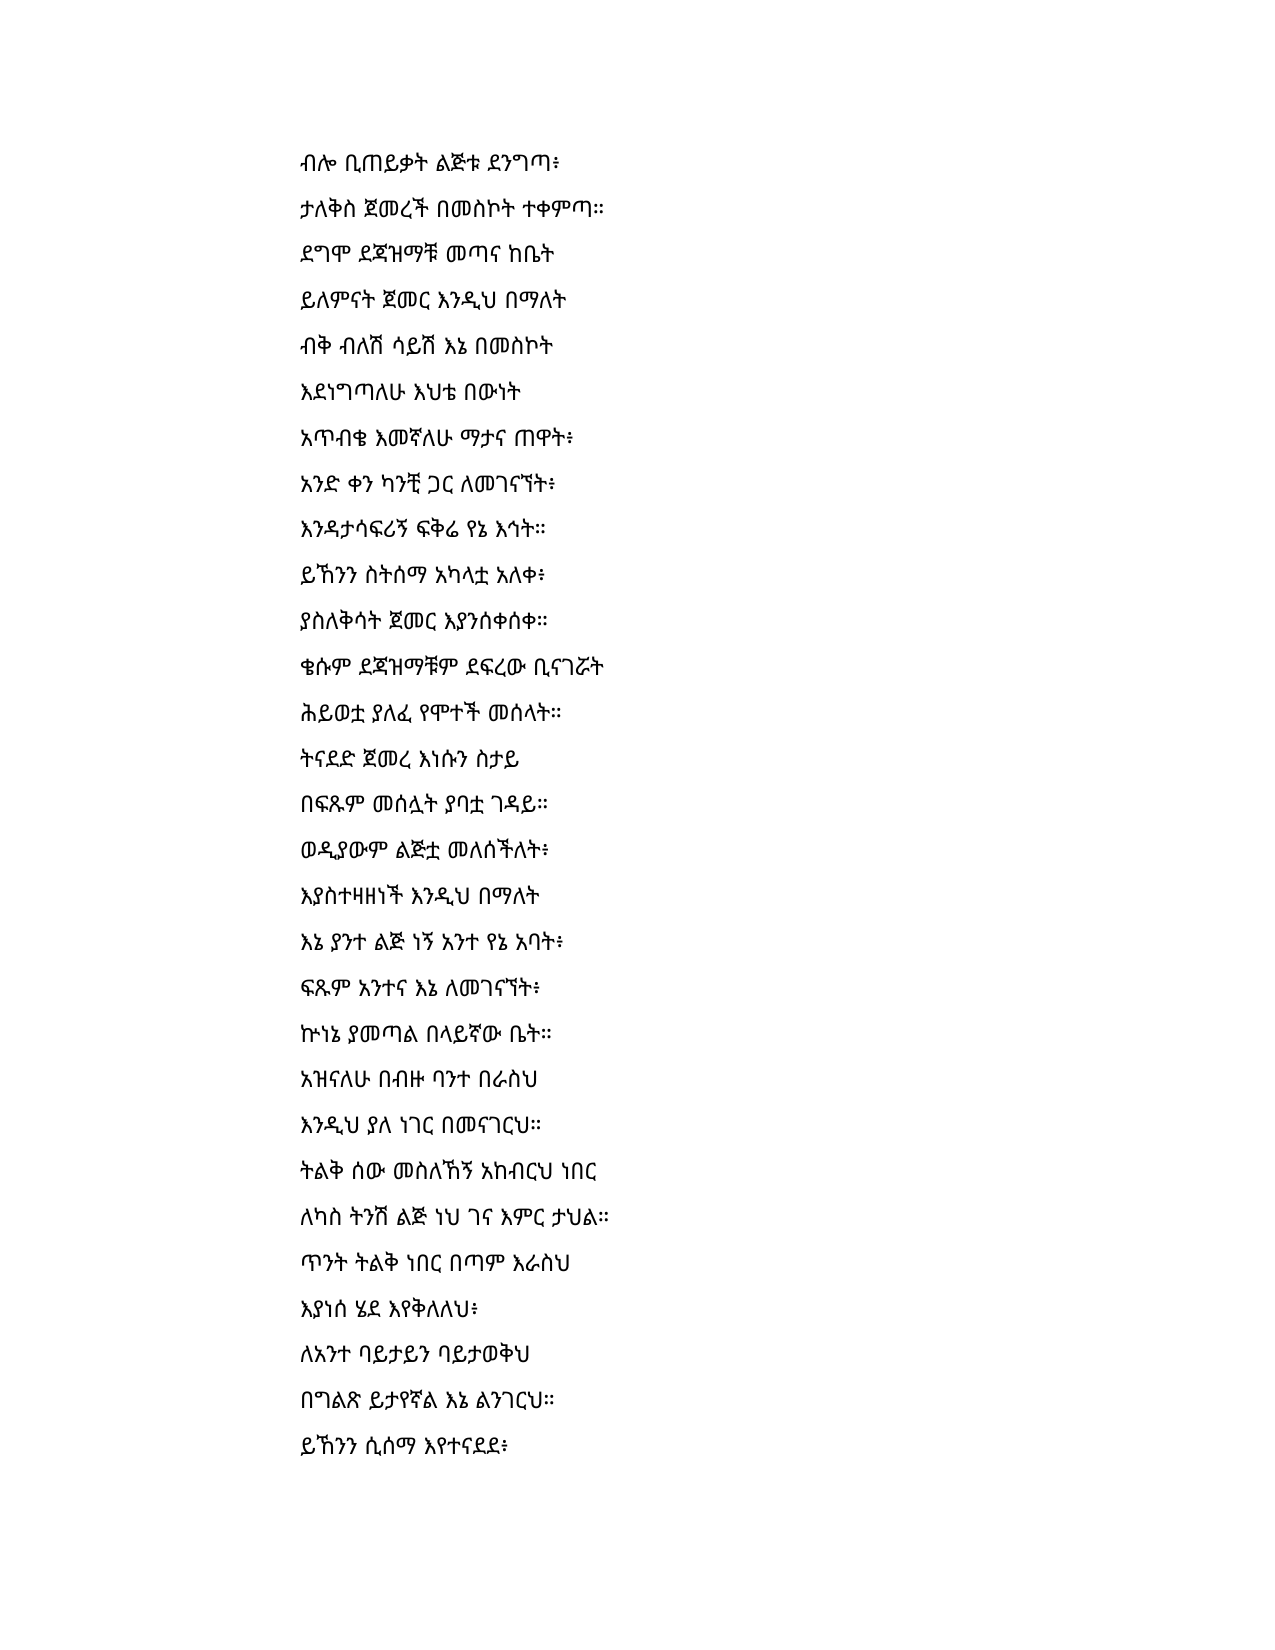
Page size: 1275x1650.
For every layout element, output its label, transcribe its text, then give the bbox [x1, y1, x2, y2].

text ይለምናት ጀመር እንዲህ በማለት [150, 287, 1125, 314]
text እንዲህ ያለ ነገር በመናገርህ። [150, 1112, 1125, 1139]
text ትናደድ ጀመረ እነሱን ስታይ [150, 746, 1125, 772]
text ብሎ ቢጠይቃት ልጅቱ ደንግጣ፥ [150, 150, 1125, 177]
text ፍጹም አንተና እኔ ለመገናኘት፥ [150, 975, 1125, 1002]
text እያስተዛዘነች እንዲህ በማለት [150, 883, 1125, 910]
text በግልጽ ይታየኛል እኔ ልንገርህ። [150, 1387, 1125, 1414]
text ብቅ ብለሽ ሳይሽ እኔ በመስኮት [150, 333, 1125, 360]
text ያስለቅሳት ጀመር እያንሰቀሰቀ። [150, 608, 1125, 635]
text ይኸንን ስትሰማ አካላቷ አለቀ፥ [150, 562, 1125, 589]
text ኵነኔ ያመጣል በላይኛው ቤት። [150, 1021, 1125, 1047]
text አዝናለሁ በብዙ ባንተ በራስህ [150, 1067, 1125, 1093]
text አንድ ቀን ካንቺ ጋር ለመገናኘት፥ [150, 471, 1125, 497]
text እኔ ያንተ ልጅ ነኝ አንተ የኔ አባት፥ [150, 929, 1125, 956]
text እደነግጣለሁ እህቴ በውነት [150, 379, 1125, 406]
text እያነሰ ሄደ እየቅለለህ፥ [150, 1296, 1125, 1322]
text ለአንተ ባይታይን ባይታወቅህ [150, 1342, 1125, 1368]
text ጥንት ትልቅ ነበር በጣም እራስህ [150, 1250, 1125, 1277]
text ሕይወቷ ያለፈ የሞተች መሰላት። [150, 700, 1125, 727]
text እንዳታሳፍሪኝ ፍቅሬ የኔ እኅት። [150, 517, 1125, 543]
text ለካስ ትንሽ ልጅ ነህ ገና እምር ታህል። [150, 1204, 1125, 1231]
text በፍጹም መሰሏት ያባቷ ገዳይ። [150, 792, 1125, 818]
text ወዲያውም ልጅቷ መለሰችለት፥ [150, 837, 1125, 864]
text ደግሞ ደጃዝማቹ መጣና ከቤት [150, 242, 1125, 268]
text ትልቅ ሰው መስለኸኝ አከብርህ ነበር [150, 1158, 1125, 1185]
text ይኸንን ሲሰማ እየተናደደ፥ [150, 1433, 1125, 1460]
text ቄሱም ደጃዝማቹም ደፍረው ቢናገሯት [150, 654, 1125, 681]
text ታለቅስ ጀመረች በመስኮት ተቀምጣ። [150, 196, 1125, 222]
text አጥብቄ እመኛለሁ ማታና ጠዋት፥ [150, 425, 1125, 452]
